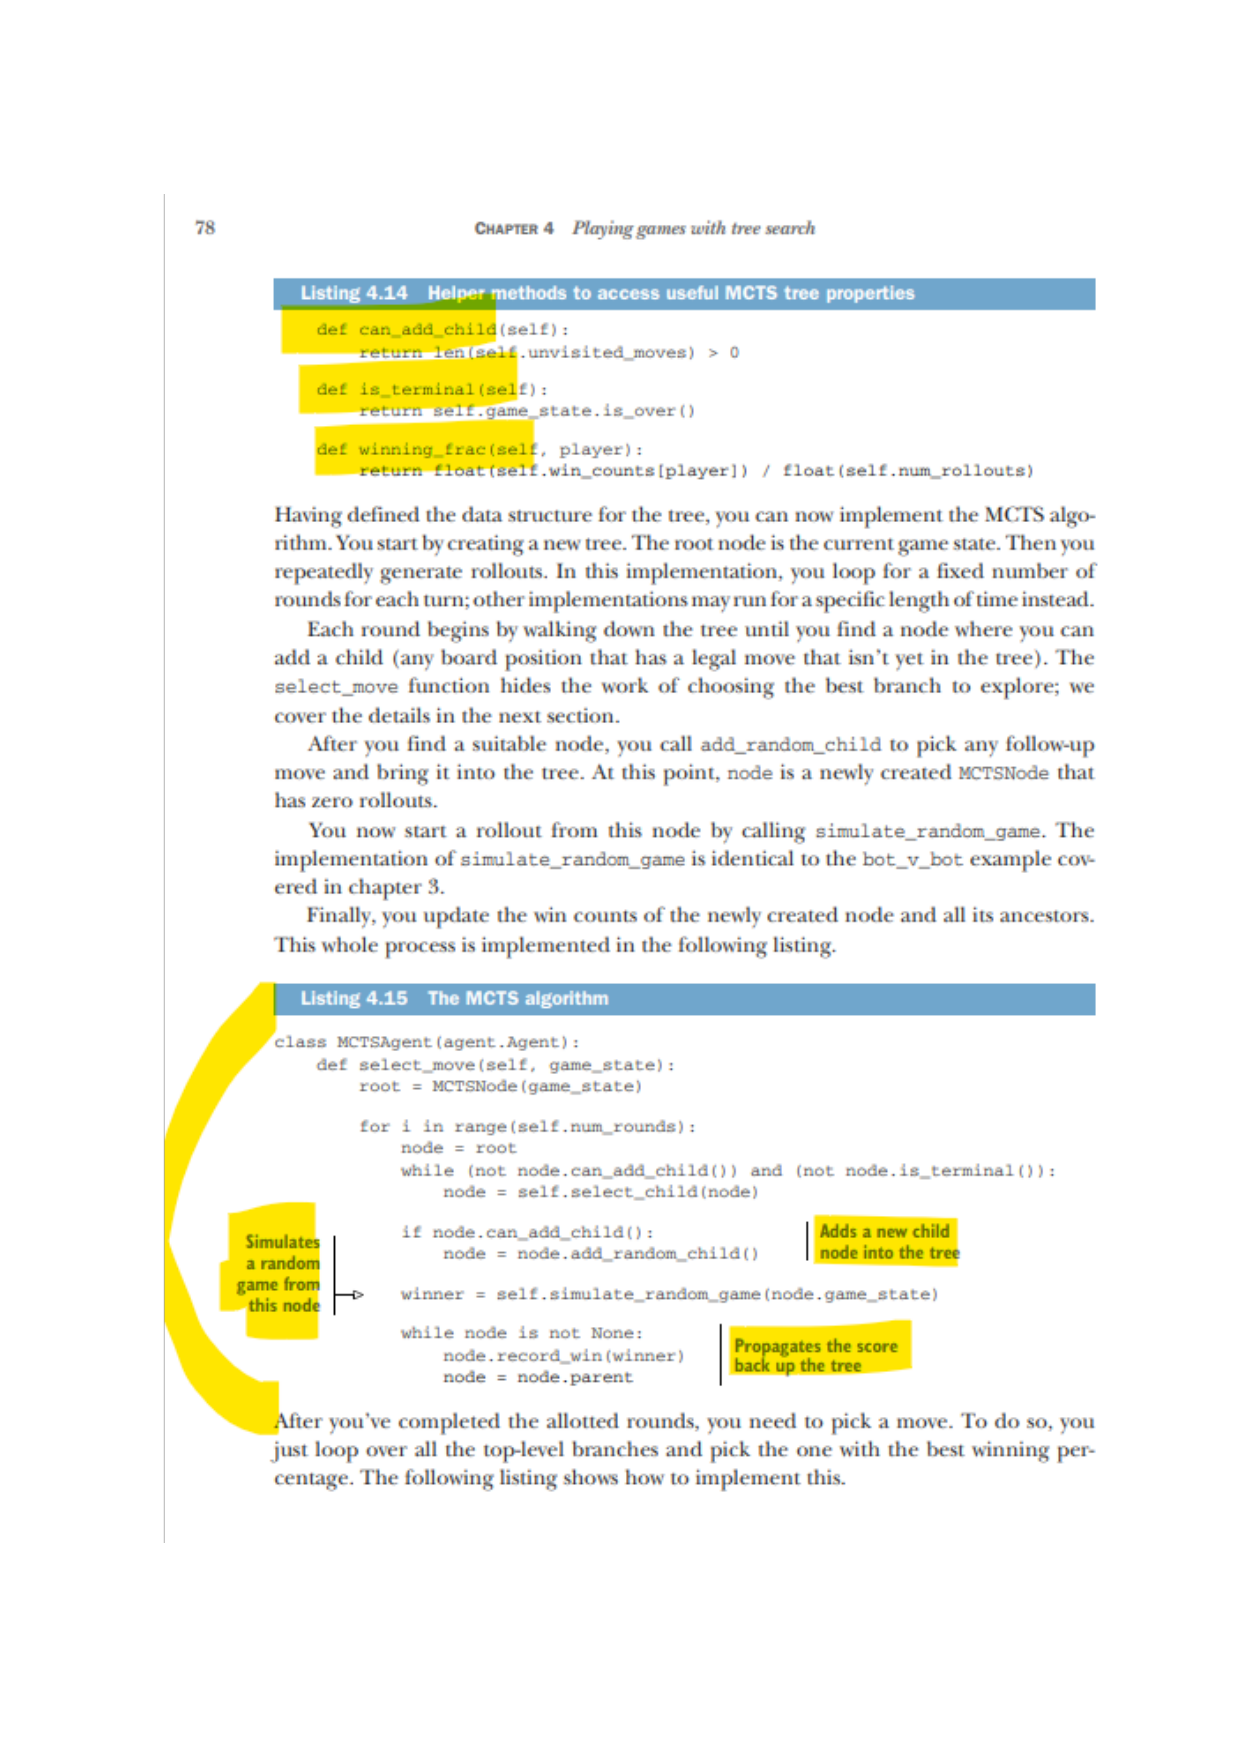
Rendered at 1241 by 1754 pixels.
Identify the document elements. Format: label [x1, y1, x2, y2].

picture [147, 194, 1193, 1543]
